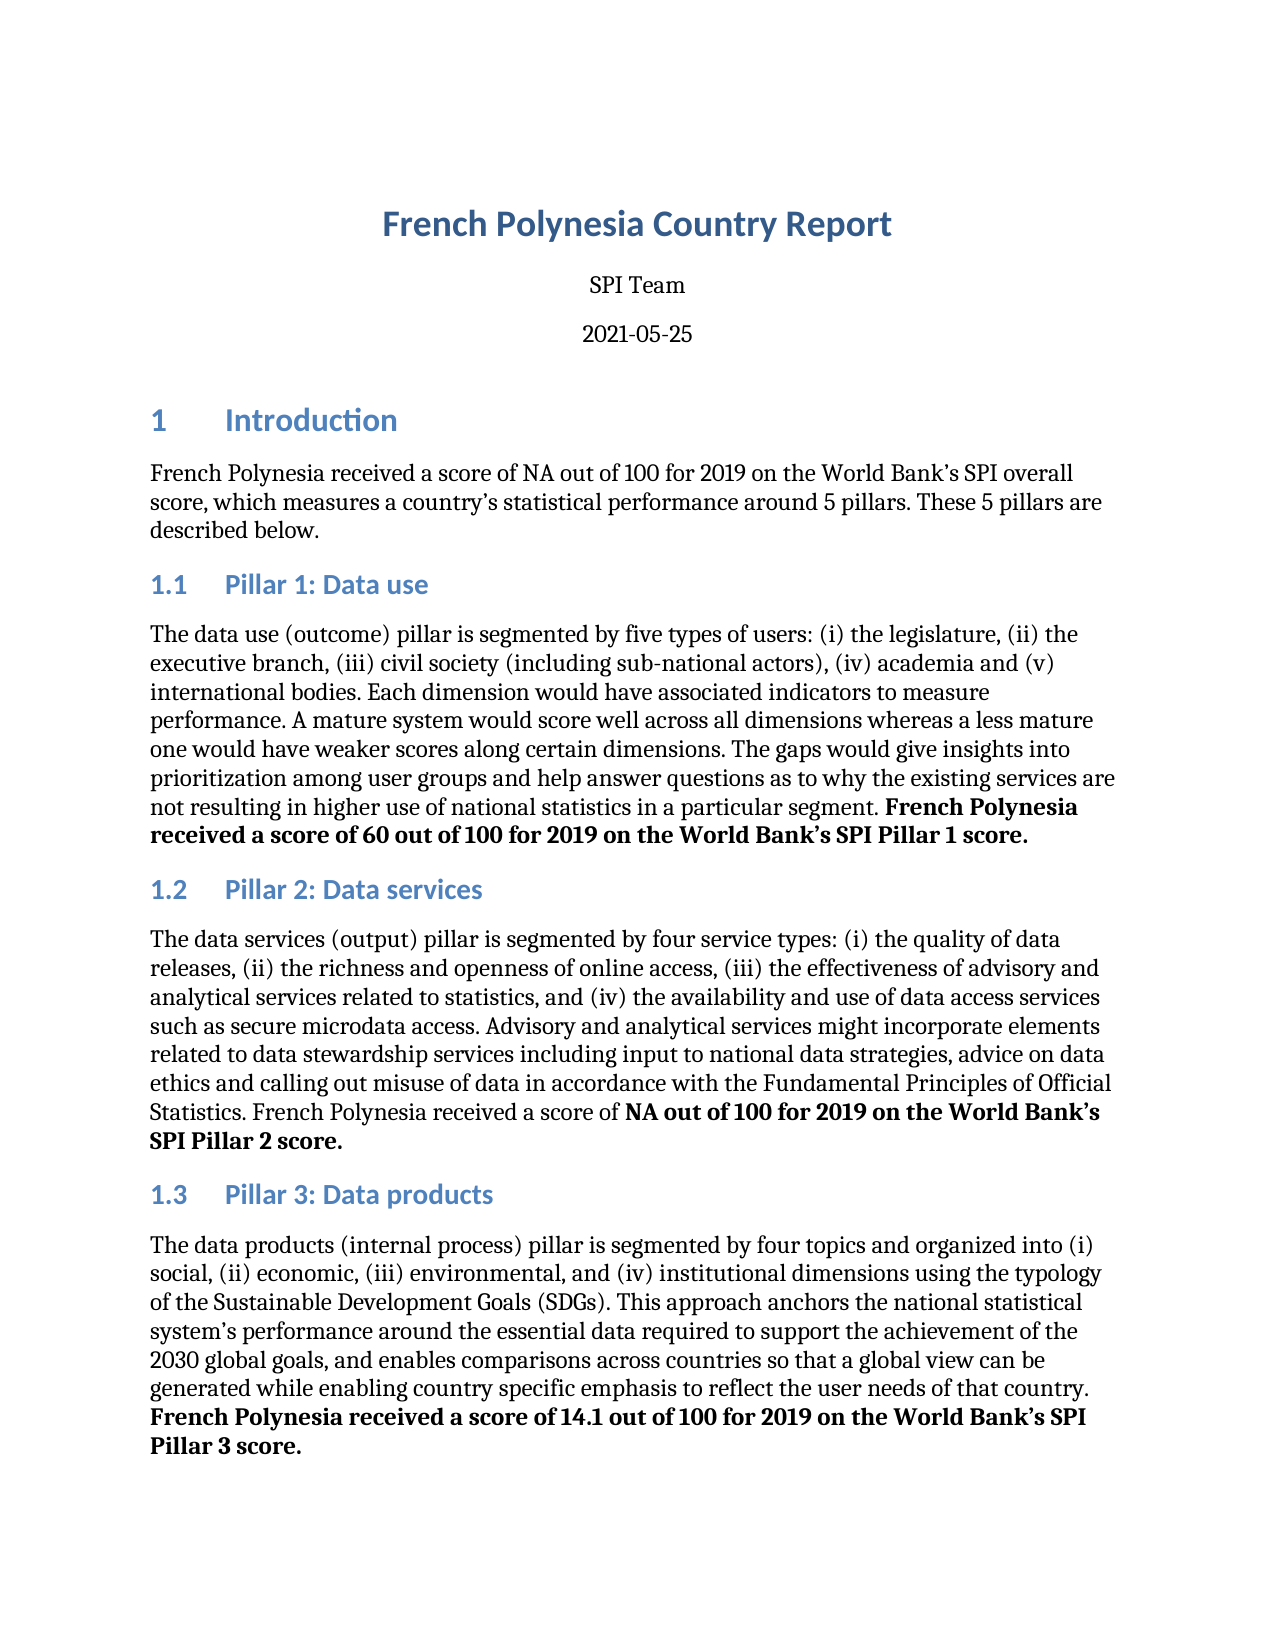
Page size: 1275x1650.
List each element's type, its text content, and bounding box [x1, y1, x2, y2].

text 2021-05-25 [150, 320, 1125, 349]
text French Polynesia received a score of NA out of 100 for 2019 on the World Bank’s SPI overall score, which measures a country’s statistical performance around 5 pillars. These 5 pillars are described below. [150, 459, 1125, 545]
title French Polynesia Country Report [150, 200, 1125, 246]
text The data use (outcome) pillar is segmented by five types of users: (i) the legislature, (ii) the executive branch, (iii) civil society (including sub-national actors), (iv) academia and (v) international bodies. Each dimension would have associated indicators to measure performance. A mature system would score well across all dimensions whereas a less mature one would have weaker scores along certain dimensions. The gaps would give insights into prioritization among user groups and help answer questions as to why the existing services are not resulting in higher use of national statistics in a particular segment. French Polynesia received a score of 60 out of 100 for 2019 on the World Bank’s SPI Pillar 1 score. [150, 620, 1125, 850]
subtitle 1.1 Pillar 1: Data use [150, 566, 1125, 601]
text The data products (internal process) pillar is segmented by four topics and organized into (i) social, (ii) economic, (iii) environmental, and (iv) institutional dimensions using the typology of the Sustainable Development Goals (SDGs). This approach anchors the national statistical system’s performance around the essential data required to support the achievement of the 2030 global goals, and enables comparisons across countries so that a global view can be generated while enabling country specific emphasis to reflect the user needs of that country. French Polynesia received a score of 14.1 out of 100 for 2019 on the World Bank’s SPI Pillar 3 score. [150, 1231, 1125, 1461]
text SPI Team [150, 271, 1125, 299]
subtitle 1.3 Pillar 3: Data products [150, 1176, 1125, 1212]
subtitle 1.2 Pillar 2: Data services [150, 871, 1125, 907]
subtitle 1 Introduction [150, 399, 1125, 440]
text The data services (output) pillar is segmented by four service types: (i) the quality of data releases, (ii) the richness and openness of online access, (iii) the effectiveness of advisory and analytical services related to statistics, and (iv) the availability and use of data access services such as secure microdata access. Advisory and analytical services might incorporate elements related to data stewardship services including input to national data strategies, advice on data ethics and calling out misuse of data in accordance with the Fundamental Principles of Official Statistics. French Polynesia received a score of NA out of 100 for 2019 on the World Bank’s SPI Pillar 2 score. [150, 925, 1125, 1155]
